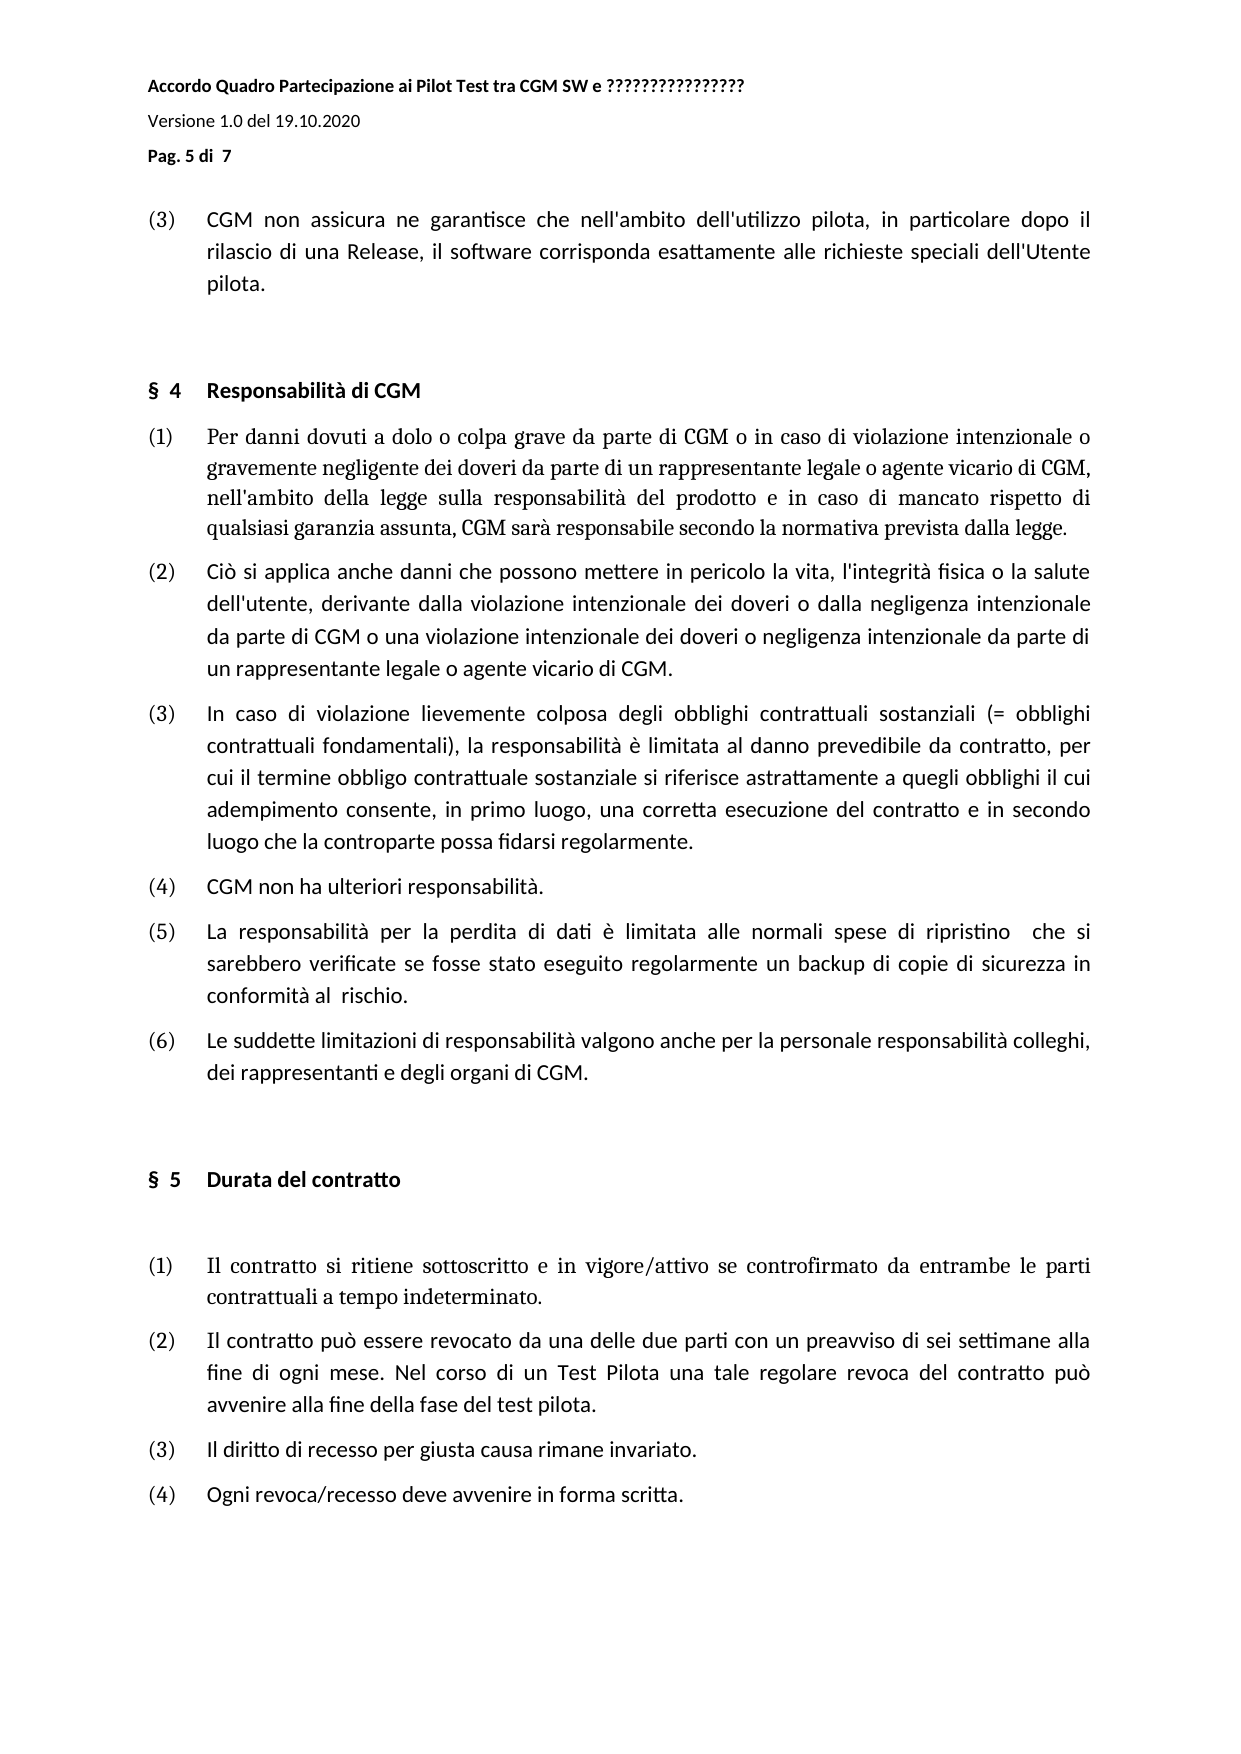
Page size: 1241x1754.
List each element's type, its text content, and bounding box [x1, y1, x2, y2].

subtitle Responsabilità di CGM [148, 377, 1093, 404]
text Le suddette limitazioni di responsabilità valgono anche per la personale responsabilità colleghi, dei rappresentanti e degli organi di CGM. [148, 1026, 1093, 1086]
text CGM non assicura ne garantisce che nell'ambito dell'utilizzo pilota, in particolare dopo il rilascio di una Release, il software corrisponda esattamente alle richieste speciali dell'Utente pilota. [148, 205, 1093, 297]
text Ogni revoca/recesso deve avvenire in forma scritta. [148, 1480, 1093, 1508]
subtitle Durata del contratto [148, 1165, 1093, 1193]
text Il diritto di recesso per giusta causa rimane invariato. [148, 1435, 1093, 1463]
text In caso di violazione lievemente colposa degli obblighi contrattuali sostanziali (= obblighi contrattuali fondamentali), la responsabilità è limitata al danno prevedibile da contratto, per cui il termine obbligo contrattuale sostanziale si riferisce astrattamente a quegli obblighi il cui adempimento consente, in primo luogo, una corretta esecuzione del contratto e in secondo luogo che la controparte possa fidarsi regolarmente. [148, 699, 1093, 855]
text La responsabilità per la perdita di dati è limitata alle normali spese di ripristino che si sarebbero verificate se fosse stato eseguito regolarmente un backup di copie di sicurezza in conformità al rischio. [148, 917, 1093, 1009]
text CGM non ha ulteriori responsabilità. [148, 872, 1093, 900]
text Il contratto può essere revocato da una delle due parti con un preavviso di sei settimane alla fine di ogni mese. Nel corso di un Test Pilota una tale regolare revoca del contratto può avvenire alla fine della fase del test pilota. [148, 1326, 1093, 1418]
text Per danni dovuti a dolo o colpa grave da parte di CGM o in caso di violazione intenzionale o gravemente negligente dei doveri da parte di un rappresentante legale o agente vicario di CGM, nell'ambito della legge sulla responsabilità del prodotto e in caso di mancato rispetto di qualsiasi garanzia assunta, CGM sarà responsabile secondo la normativa prevista dalla legge. [148, 424, 1093, 541]
text Il contratto si ritiene sottoscritto e in vigore/attivo se controfirmato da entrambe le parti contrattuali a tempo indeterminato. [148, 1253, 1093, 1310]
text Ciò si applica anche danni che possono mettere in pericolo la vita, l'integrità fisica o la salute dell'utente, derivante dalla violazione intenzionale dei doveri o dalla negligenza intenzionale da parte di CGM o una violazione intenzionale dei doveri o negligenza intenzionale da parte di un rappresentante legale o agente vicario di CGM. [148, 557, 1093, 682]
